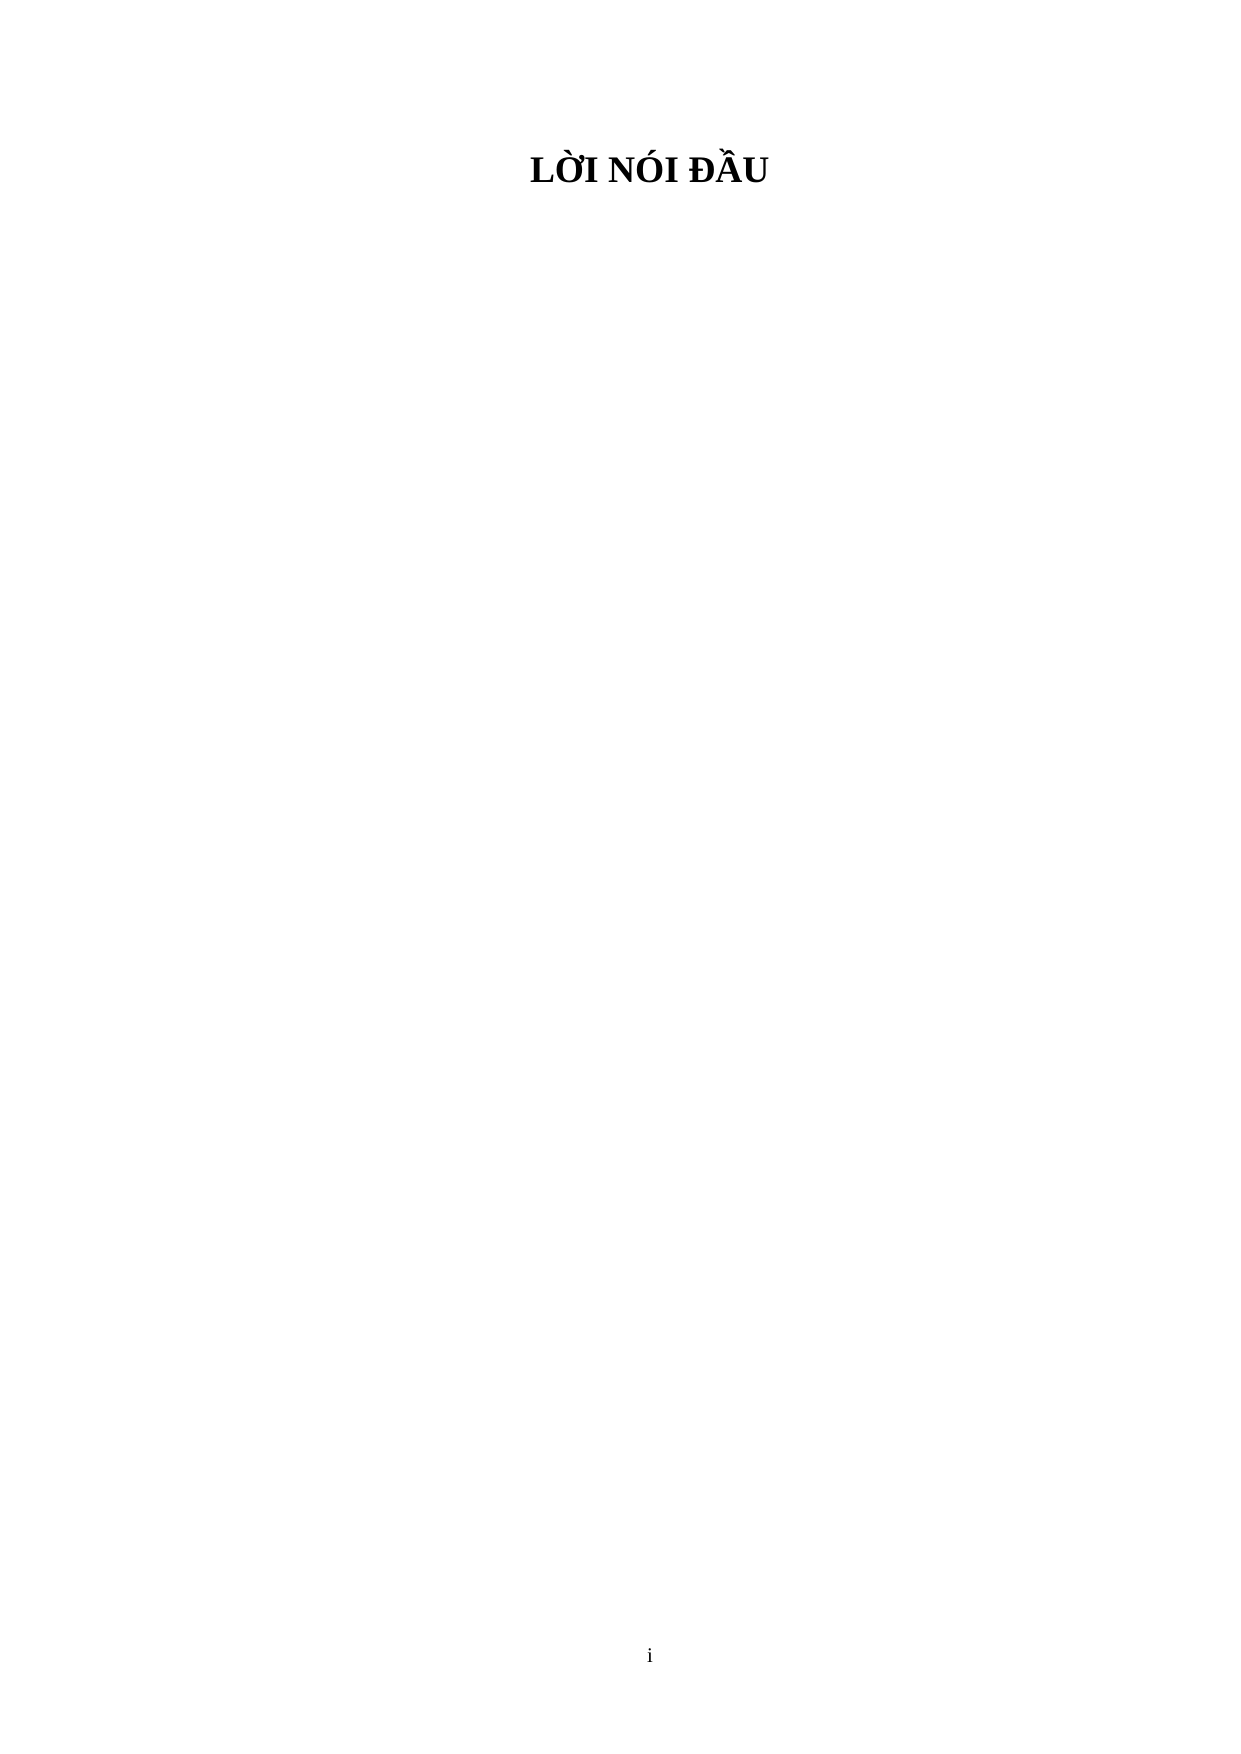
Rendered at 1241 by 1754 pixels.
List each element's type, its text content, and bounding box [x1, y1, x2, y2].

text LỜI NÓI ĐẦU [177, 148, 1122, 191]
